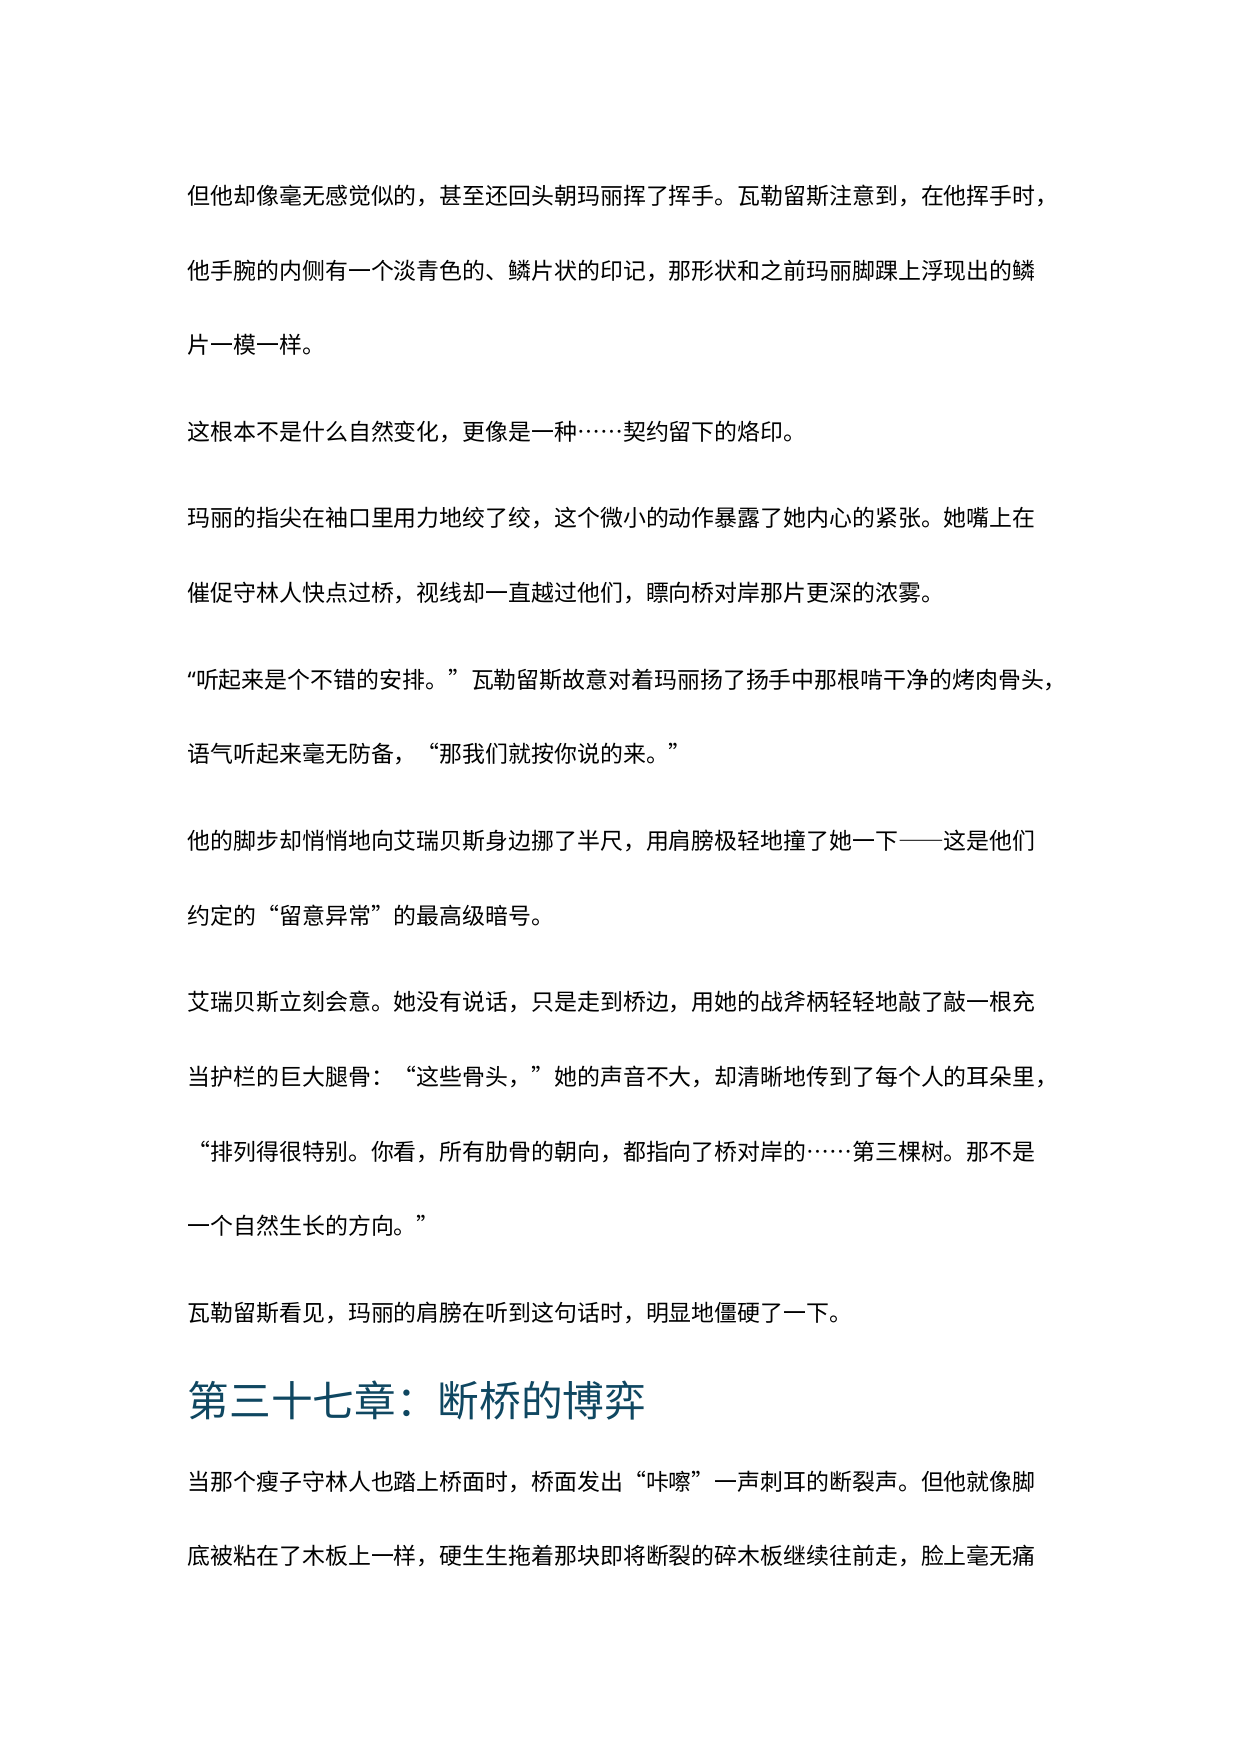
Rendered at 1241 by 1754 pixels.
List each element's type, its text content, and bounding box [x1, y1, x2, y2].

text 他的脚步却悄悄地向艾瑞贝斯身边挪了半尺，用肩膀极轻地撞了她一下——这是他们约定的“留意异常”的最高级暗号。 [187, 807, 1053, 947]
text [187, 162, 1053, 376]
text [187, 1448, 1053, 1587]
subtitle 第三十七章：断桥的博弈 [187, 1365, 1053, 1430]
text 瓦勒留斯看见，玛丽的肩膀在听到这句话时，明显地僵硬了一下。 [187, 1279, 1053, 1344]
text “听起来是个不错的安排。”瓦勒留斯故意对着玛丽扬了扬手中那根啃干净的烤肉骨头，语气听起来毫无防备，“那我们就按你说的来。” [187, 646, 1053, 785]
text 玛丽的指尖在袖口里用力地绞了绞，这个微小的动作暴露了她内心的紧张。她嘴上在催促守林人快点过桥，视线却一直越过他们，瞟向桥对岸那片更深的浓雾。 [187, 484, 1053, 624]
text 这根本不是什么自然变化，更像是一种……契约留下的烙印。 [187, 398, 1053, 463]
text 艾瑞贝斯立刻会意。她没有说话，只是走到桥边，用她的战斧柄轻轻地敲了敲一根充当护栏的巨大腿骨：“这些骨头，”她的声音不大，却清晰地传到了每个人的耳朵里，“排列得很特别。你看，所有肋骨的朝向，都指向了桥对岸的……第三棵树。那不是一个自然生长的方向。” [187, 968, 1053, 1257]
